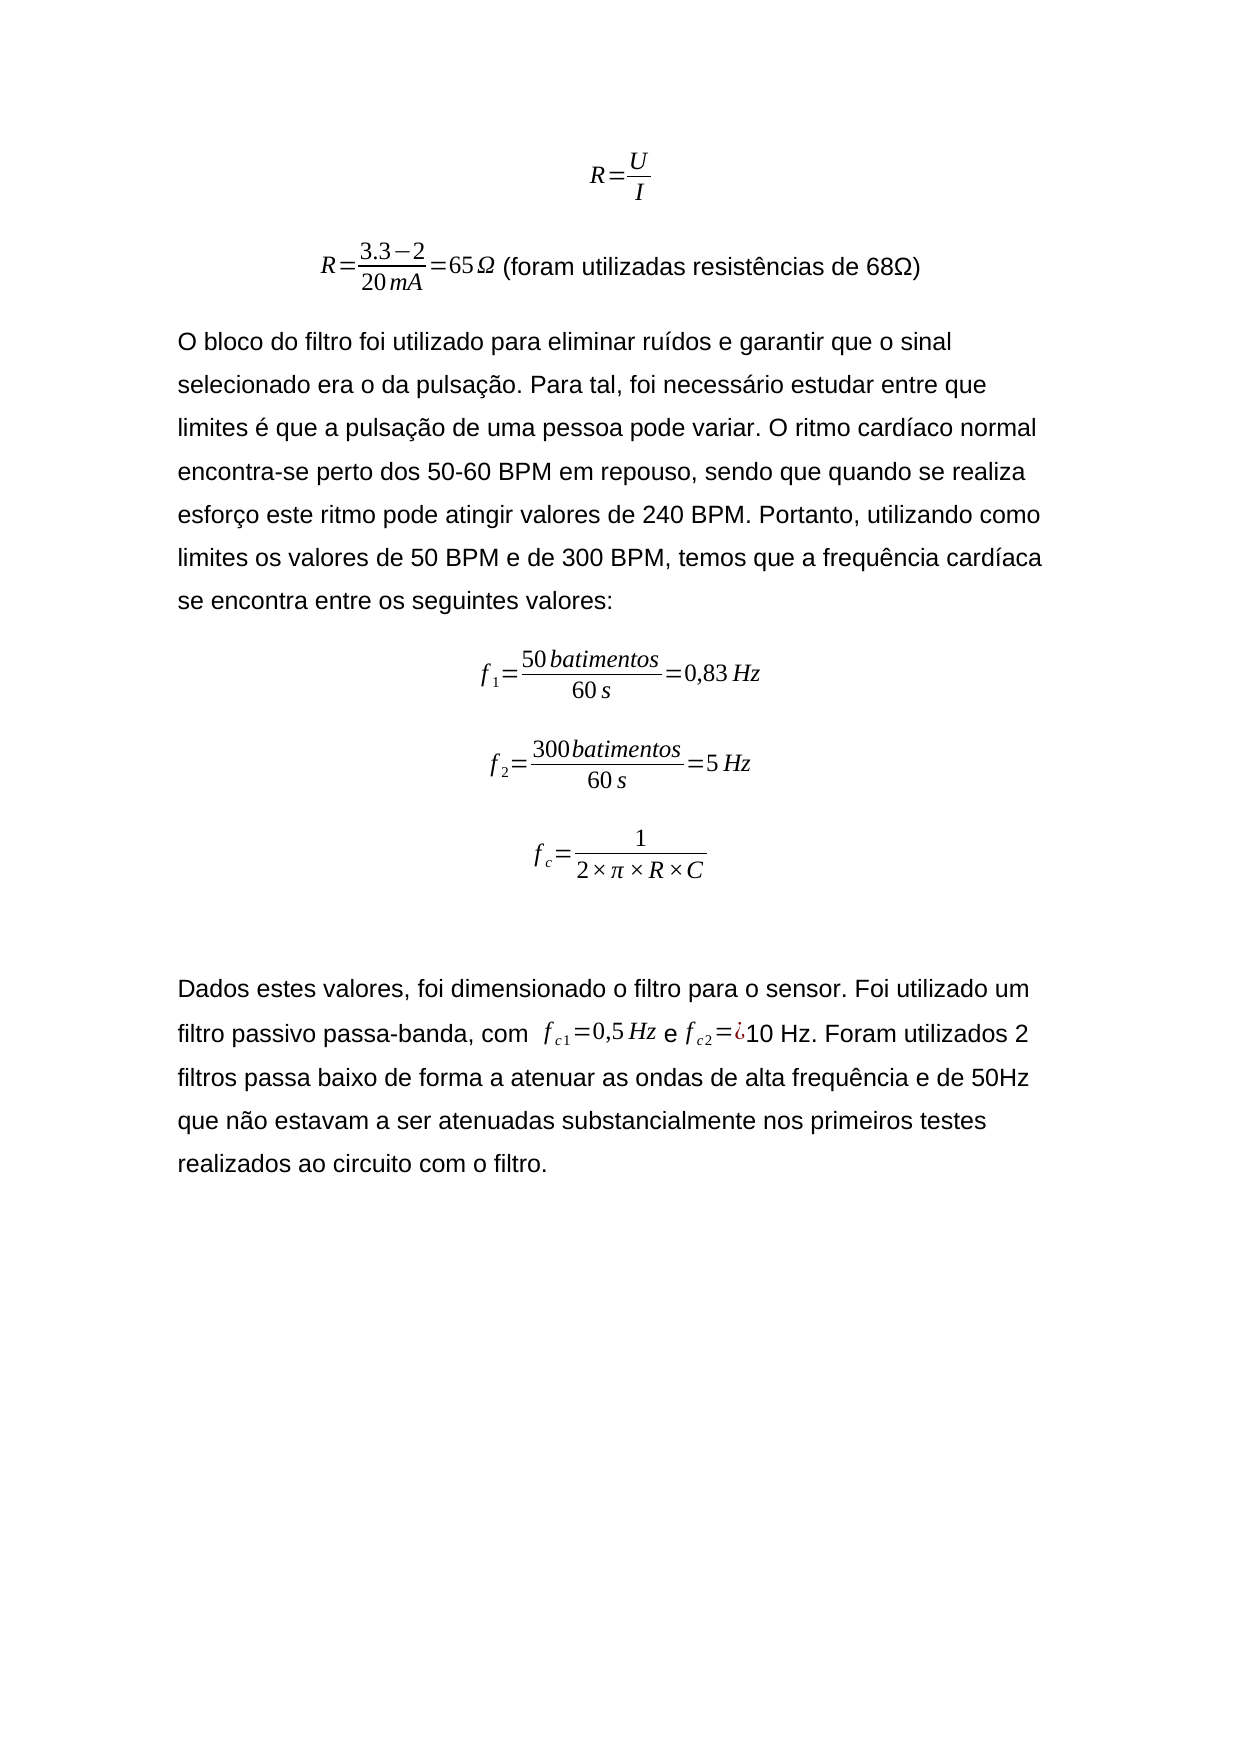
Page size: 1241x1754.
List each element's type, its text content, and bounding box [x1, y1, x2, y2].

text Dados estes valores, foi dimensionado o filtro para o sensor. Foi utilizado um filtro passivo passa-banda, com e 10 Hz. Foram utilizados 2 filtros passa baixo de forma a atenuar as ondas de alta frequência e de 50Hz que não estavam a ser atenuadas substancialmente nos primeiros testes realizados ao circuito com o filtro. [177, 974, 1063, 1178]
text (foram utilizadas resistências de 68Ω) [177, 237, 1063, 296]
